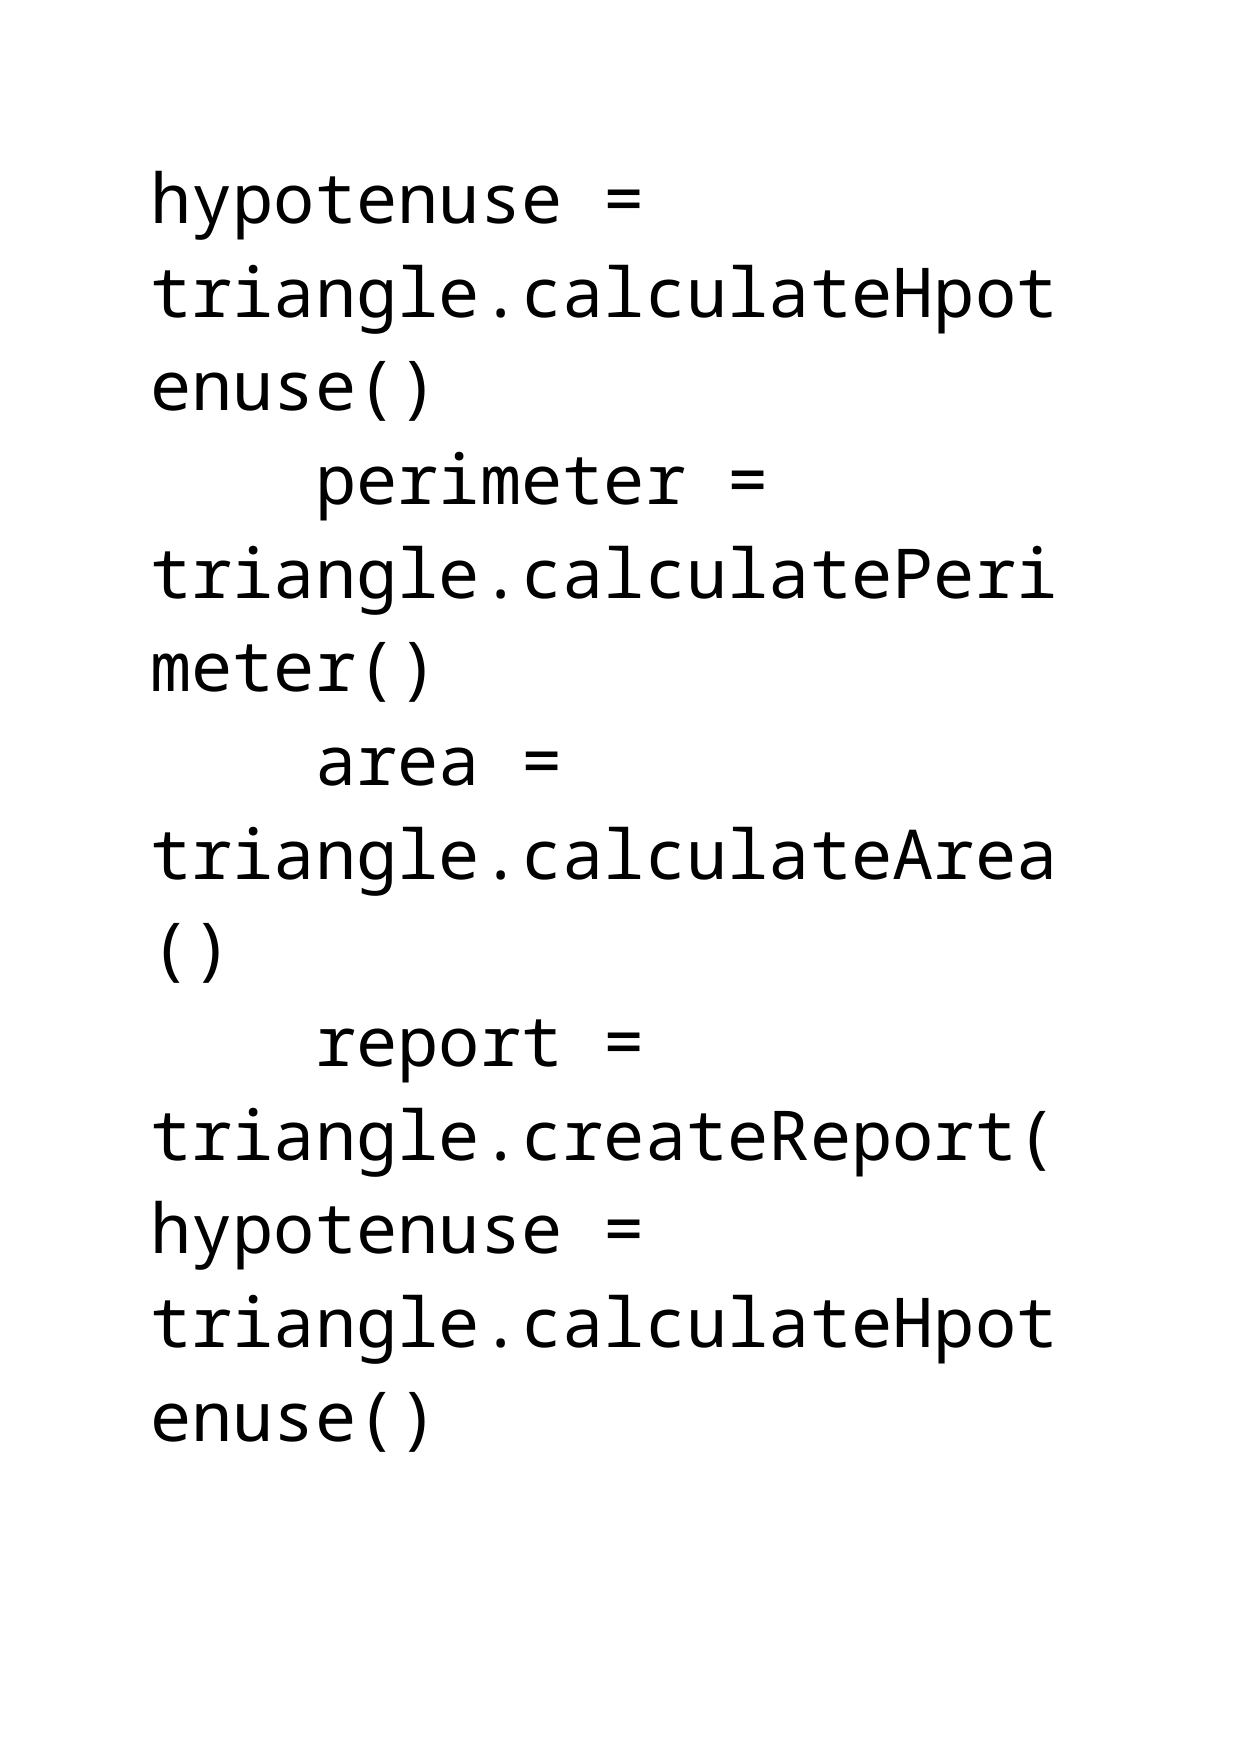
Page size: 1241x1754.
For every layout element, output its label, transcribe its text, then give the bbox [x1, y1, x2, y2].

text perimeter = triangle.calculatePerimeter() [150, 431, 1090, 712]
text report = triangle.createReport( [150, 993, 1090, 1180]
text area = triangle.calculateArea() [150, 712, 1090, 993]
text hypotenuse = triangle.calculateHpotenuse() [150, 150, 1090, 431]
text hypotenuse = triangle.calculateHpotenuse() [150, 1180, 1090, 1461]
